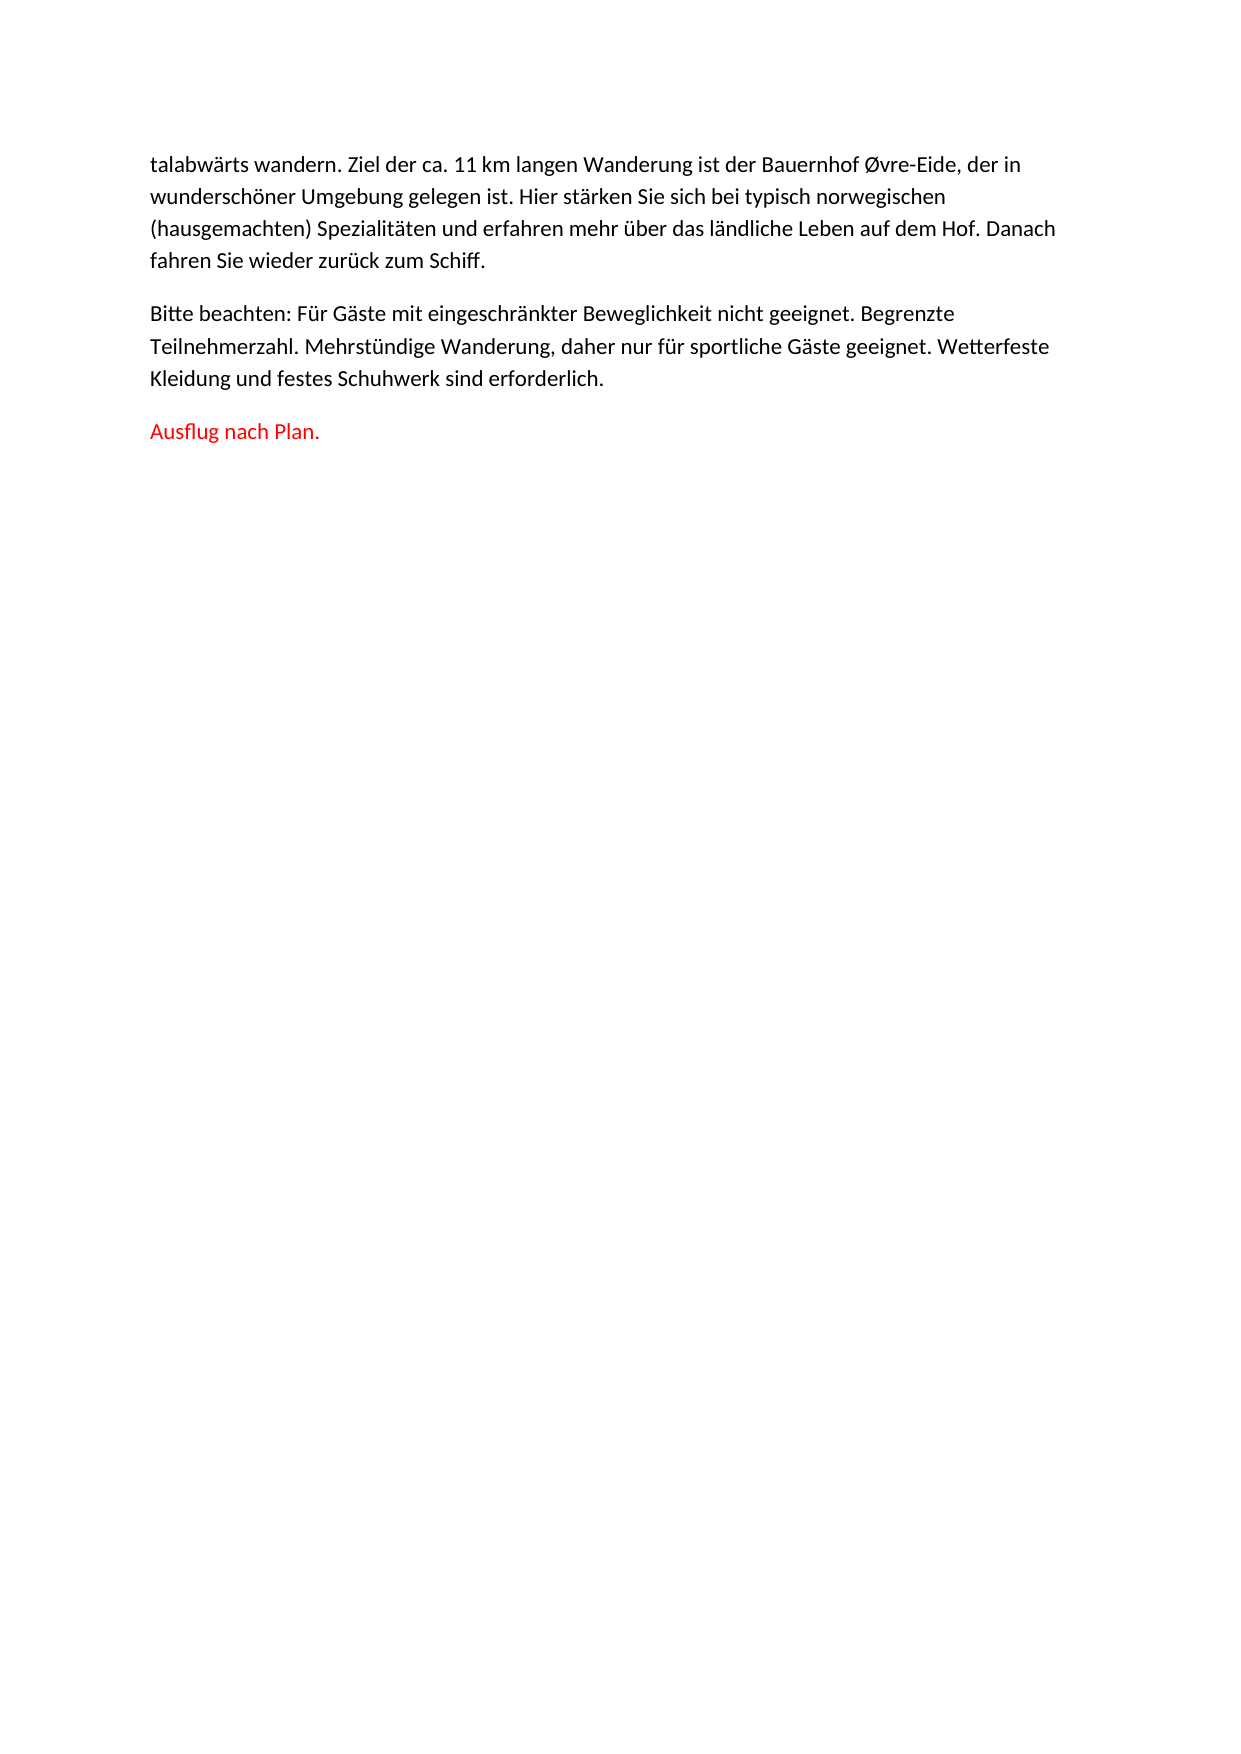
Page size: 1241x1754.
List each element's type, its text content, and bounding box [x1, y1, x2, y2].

text Bitte beachten: Für Gäste mit eingeschränkter Beweglichkeit nicht geeignet. Begrenzte Teilnehmerzahl. Mehrstündige Wanderung, daher nur für sportliche Gäste geeignet. Wetterfeste Kleidung und festes Schuhwerk sind erforderlich. [150, 299, 1090, 392]
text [150, 150, 1090, 274]
text Ausflug nach Plan. [150, 417, 1090, 445]
